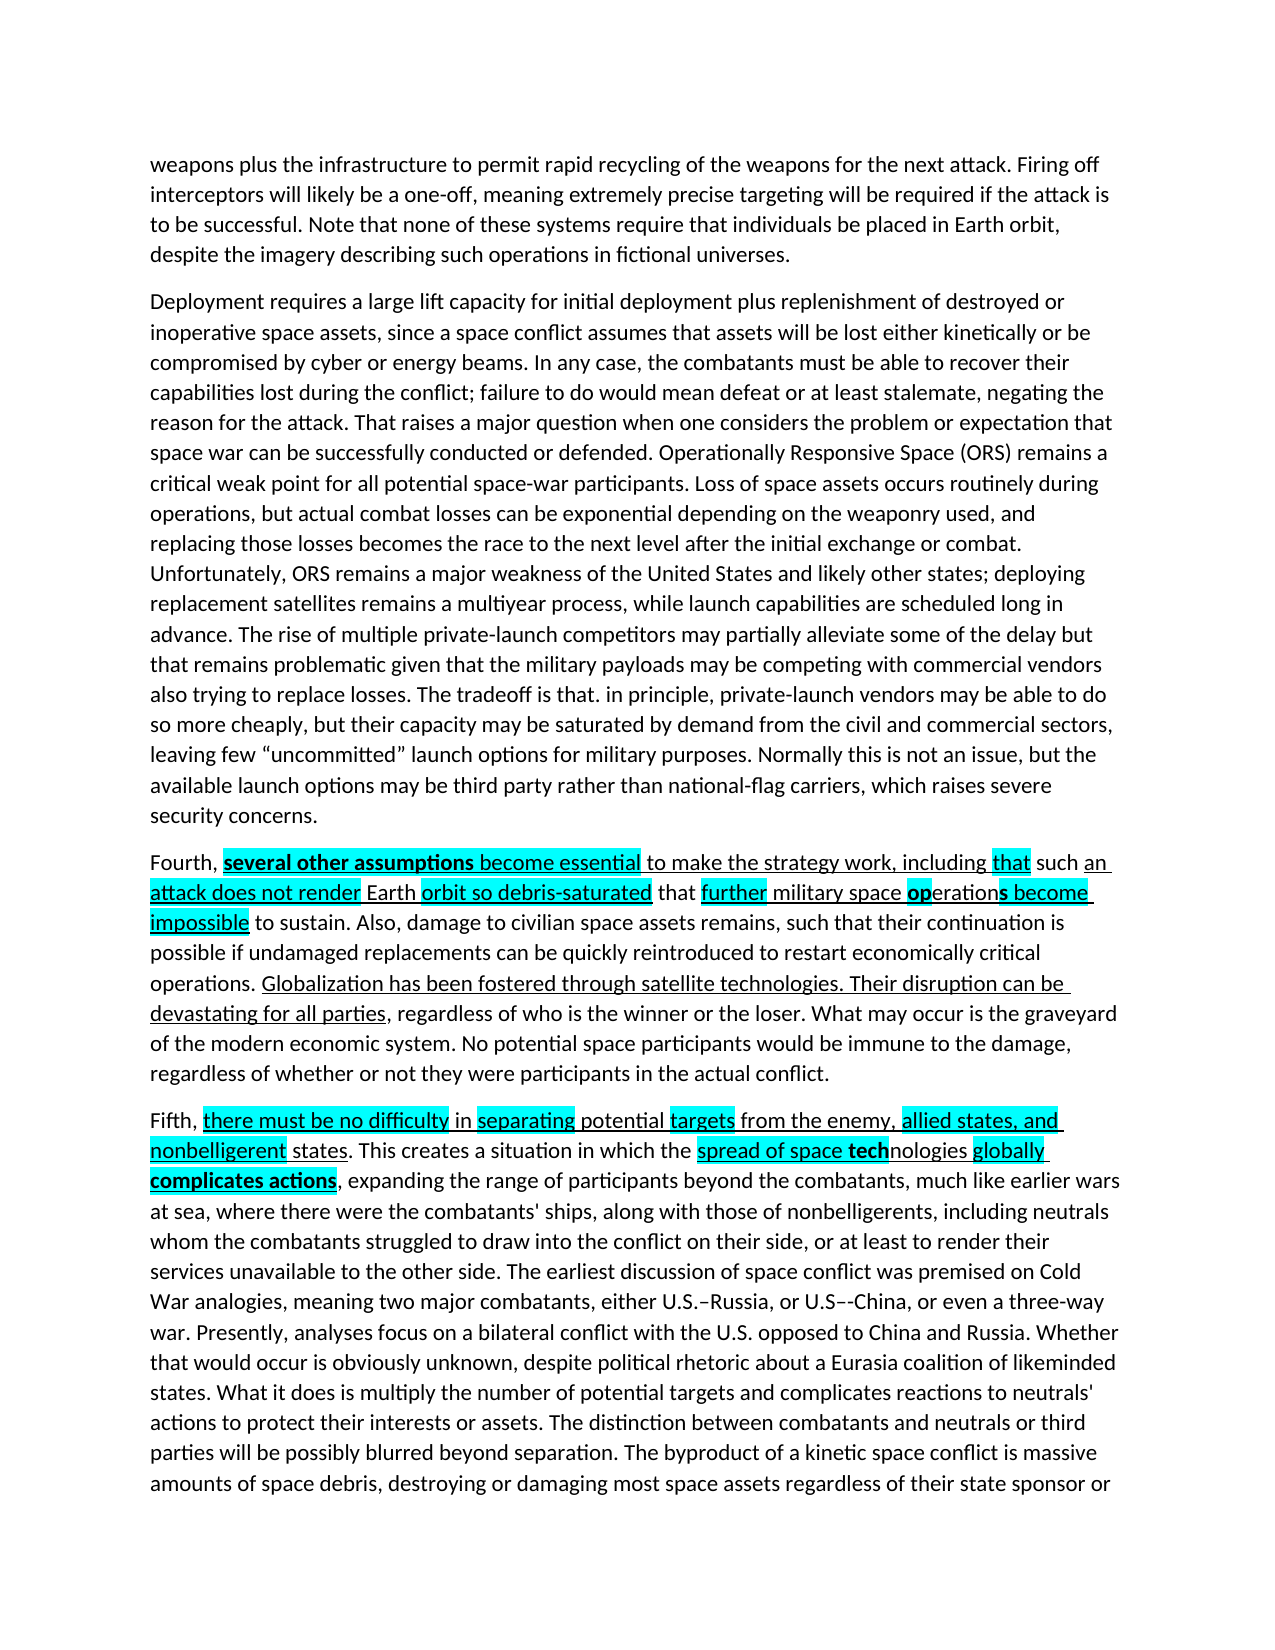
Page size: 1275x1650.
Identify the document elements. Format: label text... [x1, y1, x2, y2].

text Fourth, several other assumptions become essential to make the strategy work, including that such an attack does not render Earth orbit so debris-saturated that further military space operations become impossible to sustain. Also, damage to civilian space assets remains, such that their continuation is possible if undamaged replacements can be quickly reintroduced to restart economically critical operations. Globalization has been fostered through satellite technologies. Their disruption can be devastating for all parties, regardless of who is the winner or the loser. What may occur is the graveyard of the modern economic system. No potential space participants would be immune to the damage, regardless of whether or not they were participants in the actual conflict. [150, 848, 1125, 1087]
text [150, 1106, 1125, 1497]
text Deployment requires a large lift capacity for initial deployment plus replenishment of destroyed or inoperative space assets, since a space conflict assumes that assets will be lost either kinetically or be compromised by cyber or energy beams. In any case, the combatants must be able to recover their capabilities lost during the conflict; failure to do would mean defeat or at least stalemate, negating the reason for the attack. That raises a major question when one considers the problem or expectation that space war can be successfully conducted or defended. Operationally Responsive Space (ORS) remains a critical weak point for all potential space-war participants. Loss of space assets occurs routinely during operations, but actual combat losses can be exponential depending on the weaponry used, and replacing those losses becomes the race to the next level after the initial exchange or combat. Unfortunately, ORS remains a major weakness of the United States and likely other states; deploying replacement satellites remains a multiyear process, while launch capabilities are scheduled long in advance. The rise of multiple private-launch competitors may partially alleviate some of the delay but that remains problematic given that the military payloads may be competing with commercial vendors also trying to replace losses. The tradeoff is that. in principle, private-launch vendors may be able to do so more cheaply, but their capacity may be saturated by demand from the civil and commercial sectors, leaving few “uncommitted” launch options for military purposes. Normally this is not an issue, but the available launch options may be third party rather than national-flag carriers, which raises severe security concerns. [150, 287, 1125, 829]
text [150, 150, 1125, 269]
